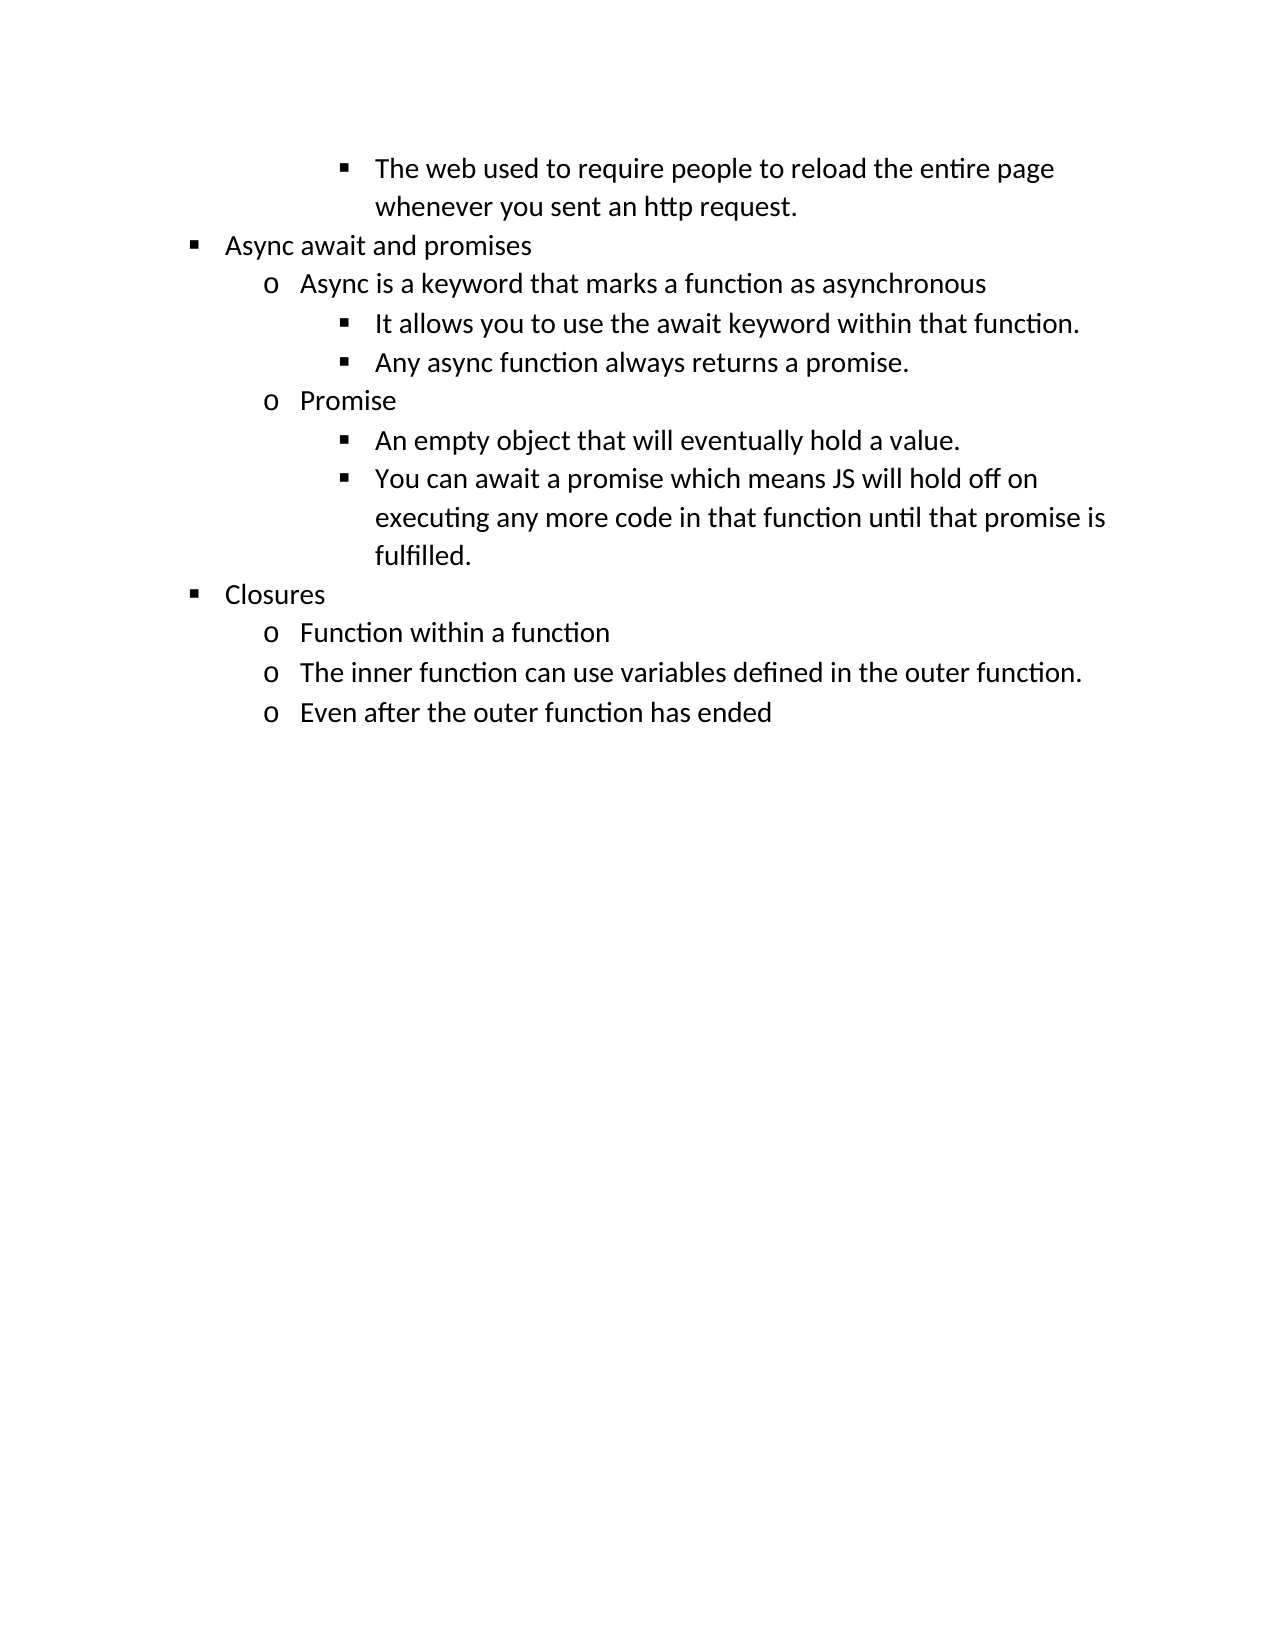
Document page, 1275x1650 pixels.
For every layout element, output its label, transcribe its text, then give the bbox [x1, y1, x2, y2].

list Promise [262, 382, 1125, 419]
list Async is a keyword that marks a function as asynchronous [262, 265, 1125, 302]
list The inner function can use variables defined in the outer function. [262, 654, 1125, 691]
list Even after the outer function has ended [262, 694, 1125, 731]
list The web used to require people to reload the entire page whenever you sent an http request. [337, 150, 1125, 224]
list Any async function always returns a promise. [337, 344, 1125, 379]
list An empty object that will eventually hold a value. [337, 422, 1125, 458]
list Closures [187, 576, 1125, 612]
list Async await and promises [187, 227, 1125, 262]
list Function within a function [262, 614, 1125, 651]
list It allows you to use the await keyword within that function. [337, 305, 1125, 341]
list You can await a promise which means JS will hold off on executing any more code in that function until that promise is fulfilled. [337, 461, 1125, 573]
